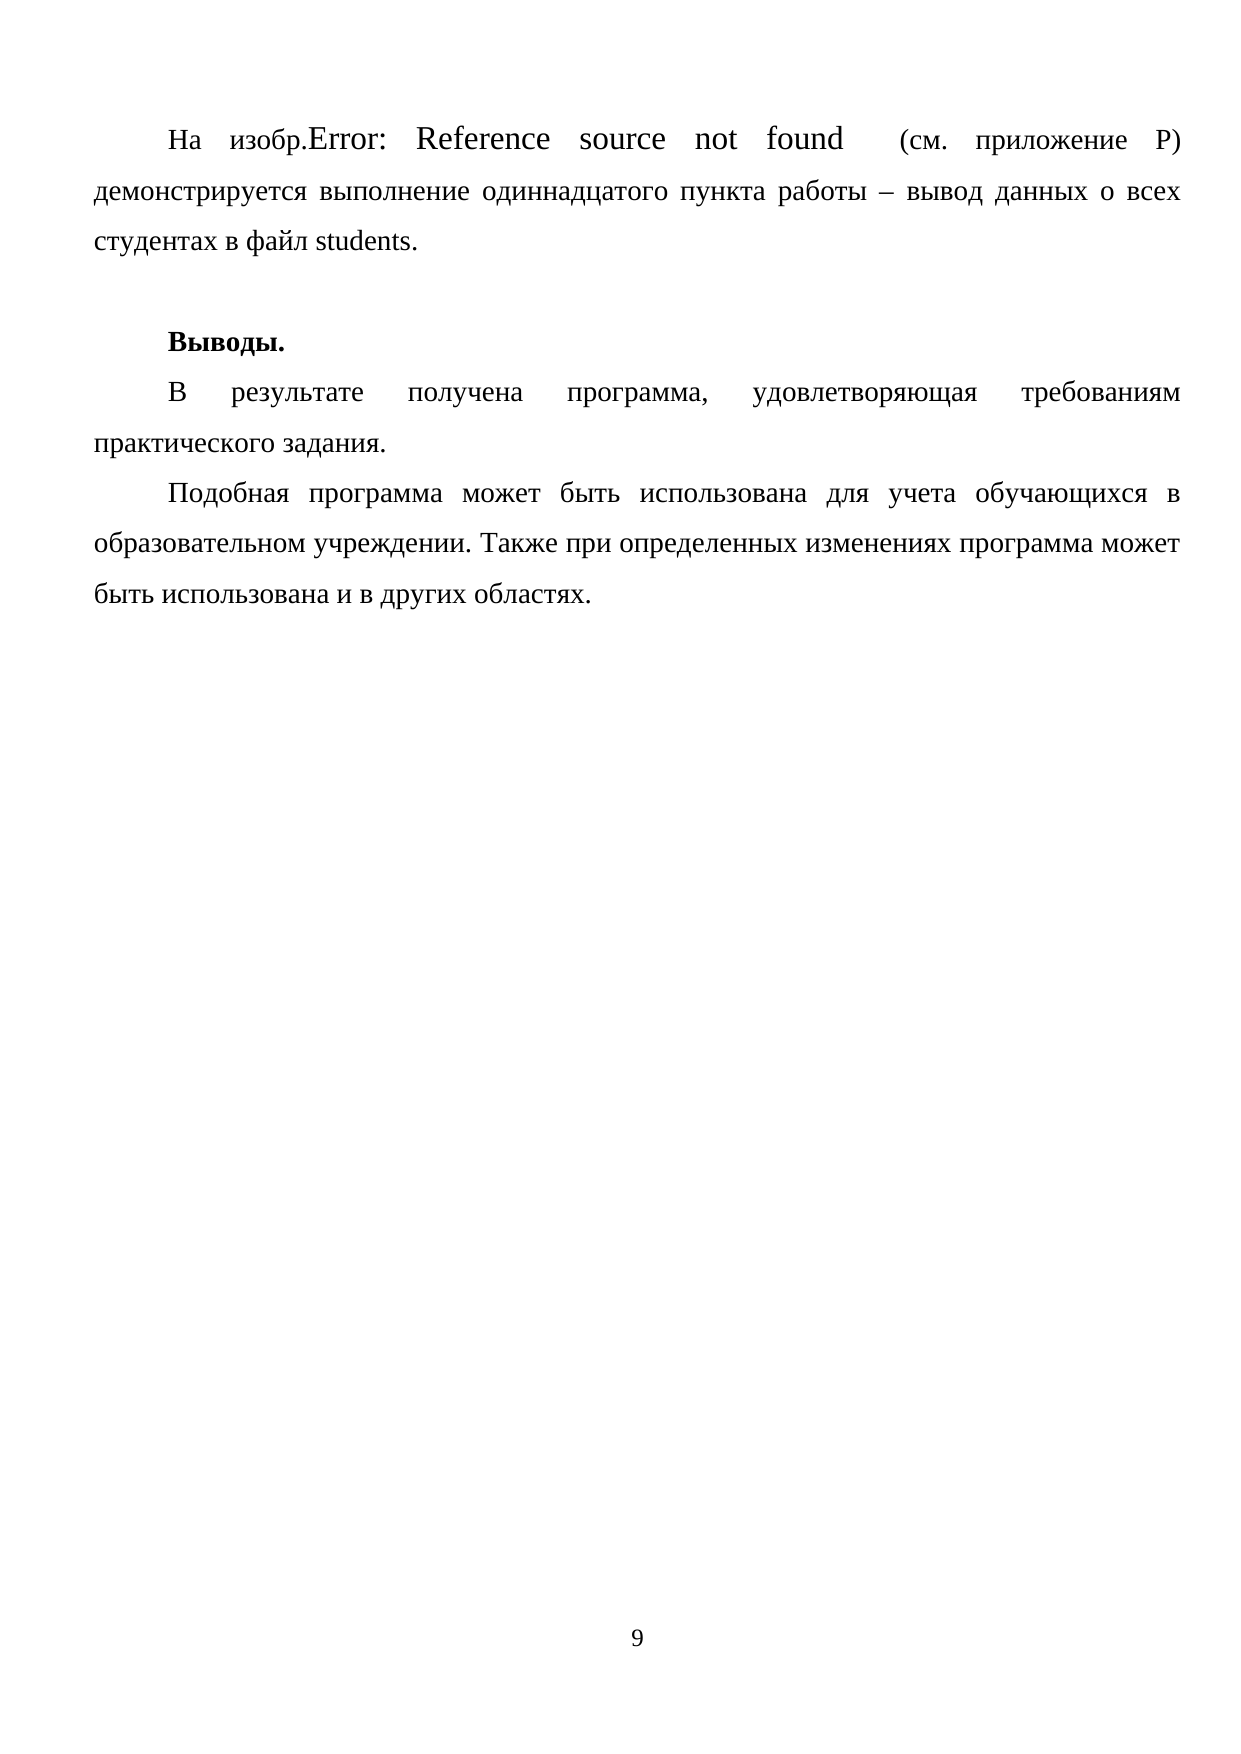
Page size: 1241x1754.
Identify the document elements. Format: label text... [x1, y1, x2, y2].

text Подобная программа может быть использована для учета обучающихся в образовательном учреждении. Также при определенных изменениях программа может быть использована и в других областях. [94, 475, 1181, 609]
text Выводы. [94, 324, 1181, 358]
text В результате получена программа, удовлетворяющая требованиям практического задания. [94, 374, 1181, 458]
